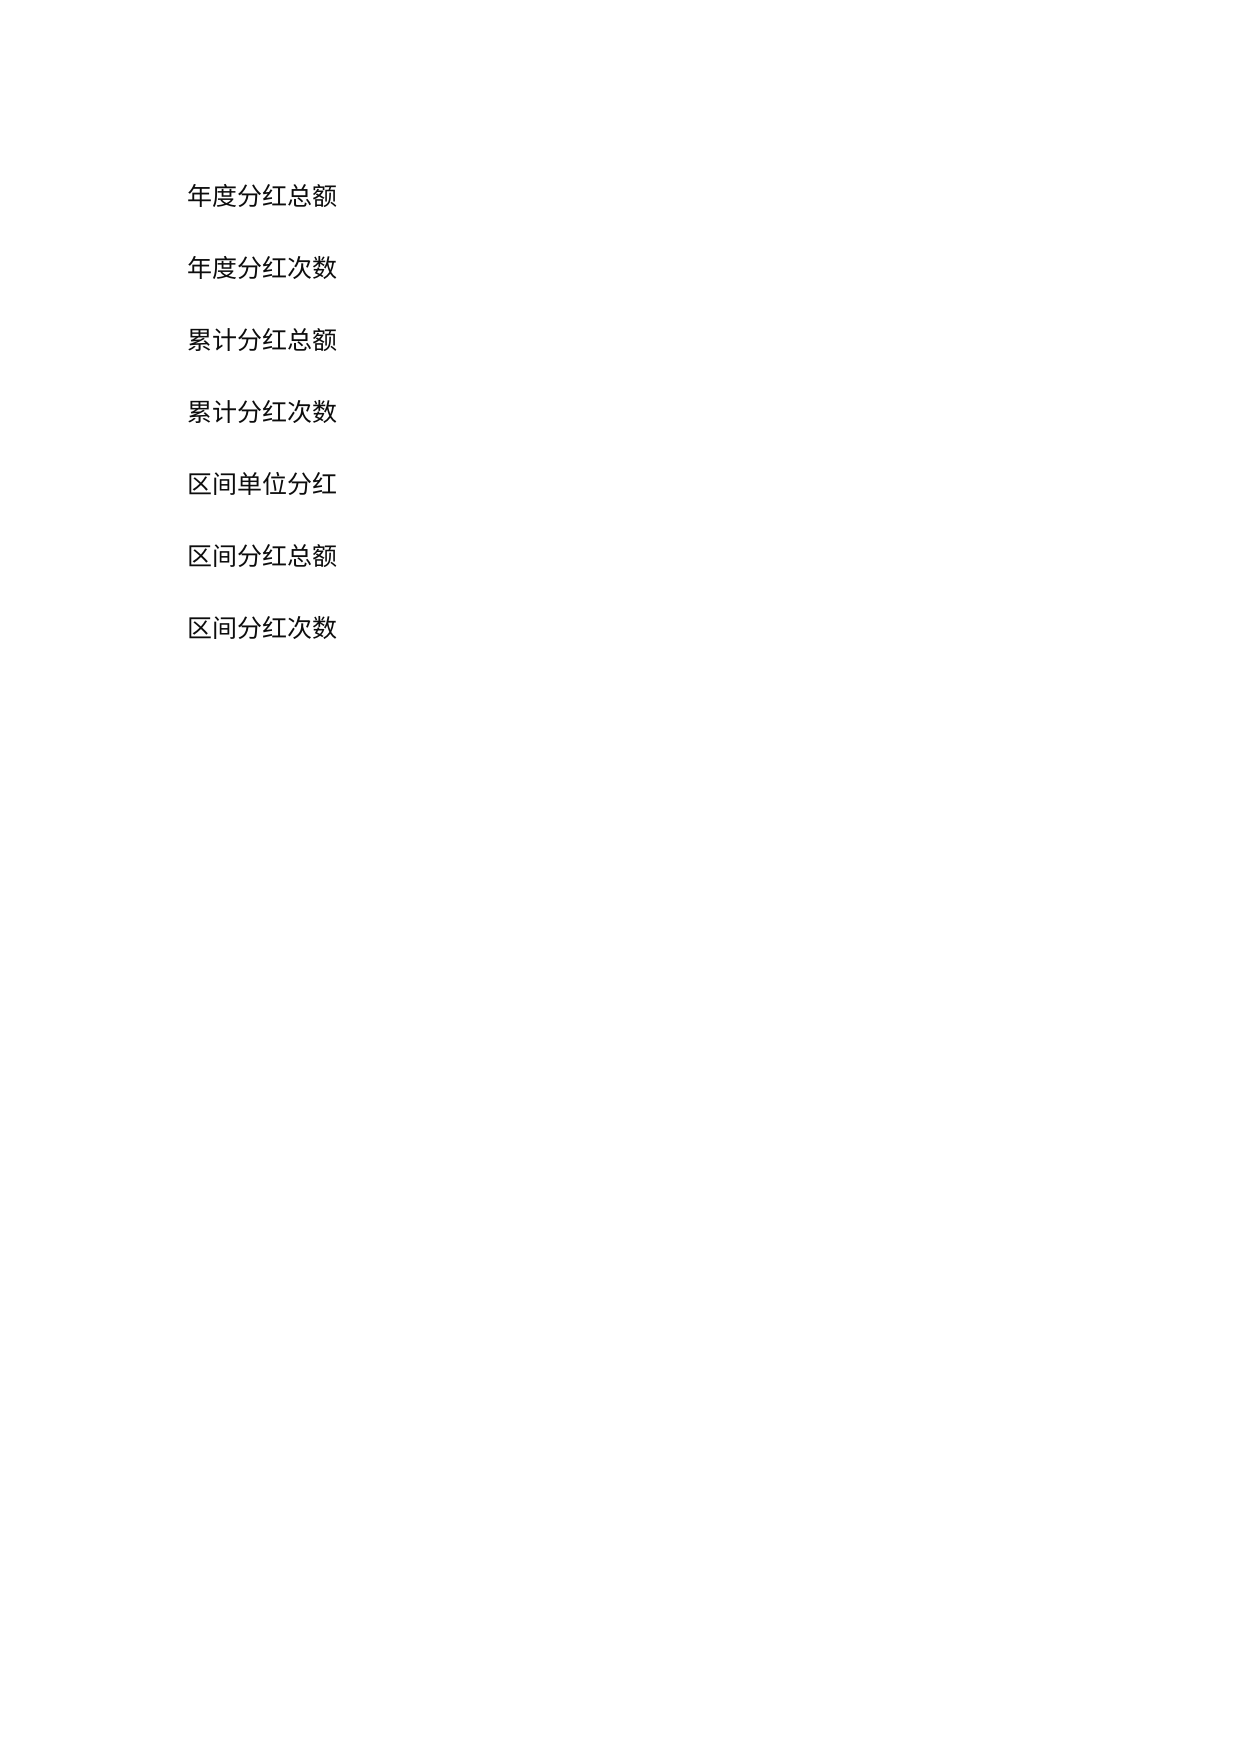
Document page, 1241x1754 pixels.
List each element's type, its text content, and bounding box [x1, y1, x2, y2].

subtitle 区间分红次数 [187, 594, 1053, 659]
subtitle 年度分红次数 [187, 234, 1053, 299]
subtitle 累计分红次数 [187, 378, 1053, 443]
subtitle 区间分红总额 [187, 522, 1053, 587]
subtitle 年度分红总额 [187, 162, 1053, 227]
subtitle 累计分红总额 [187, 306, 1053, 371]
subtitle 区间单位分红 [187, 450, 1053, 515]
